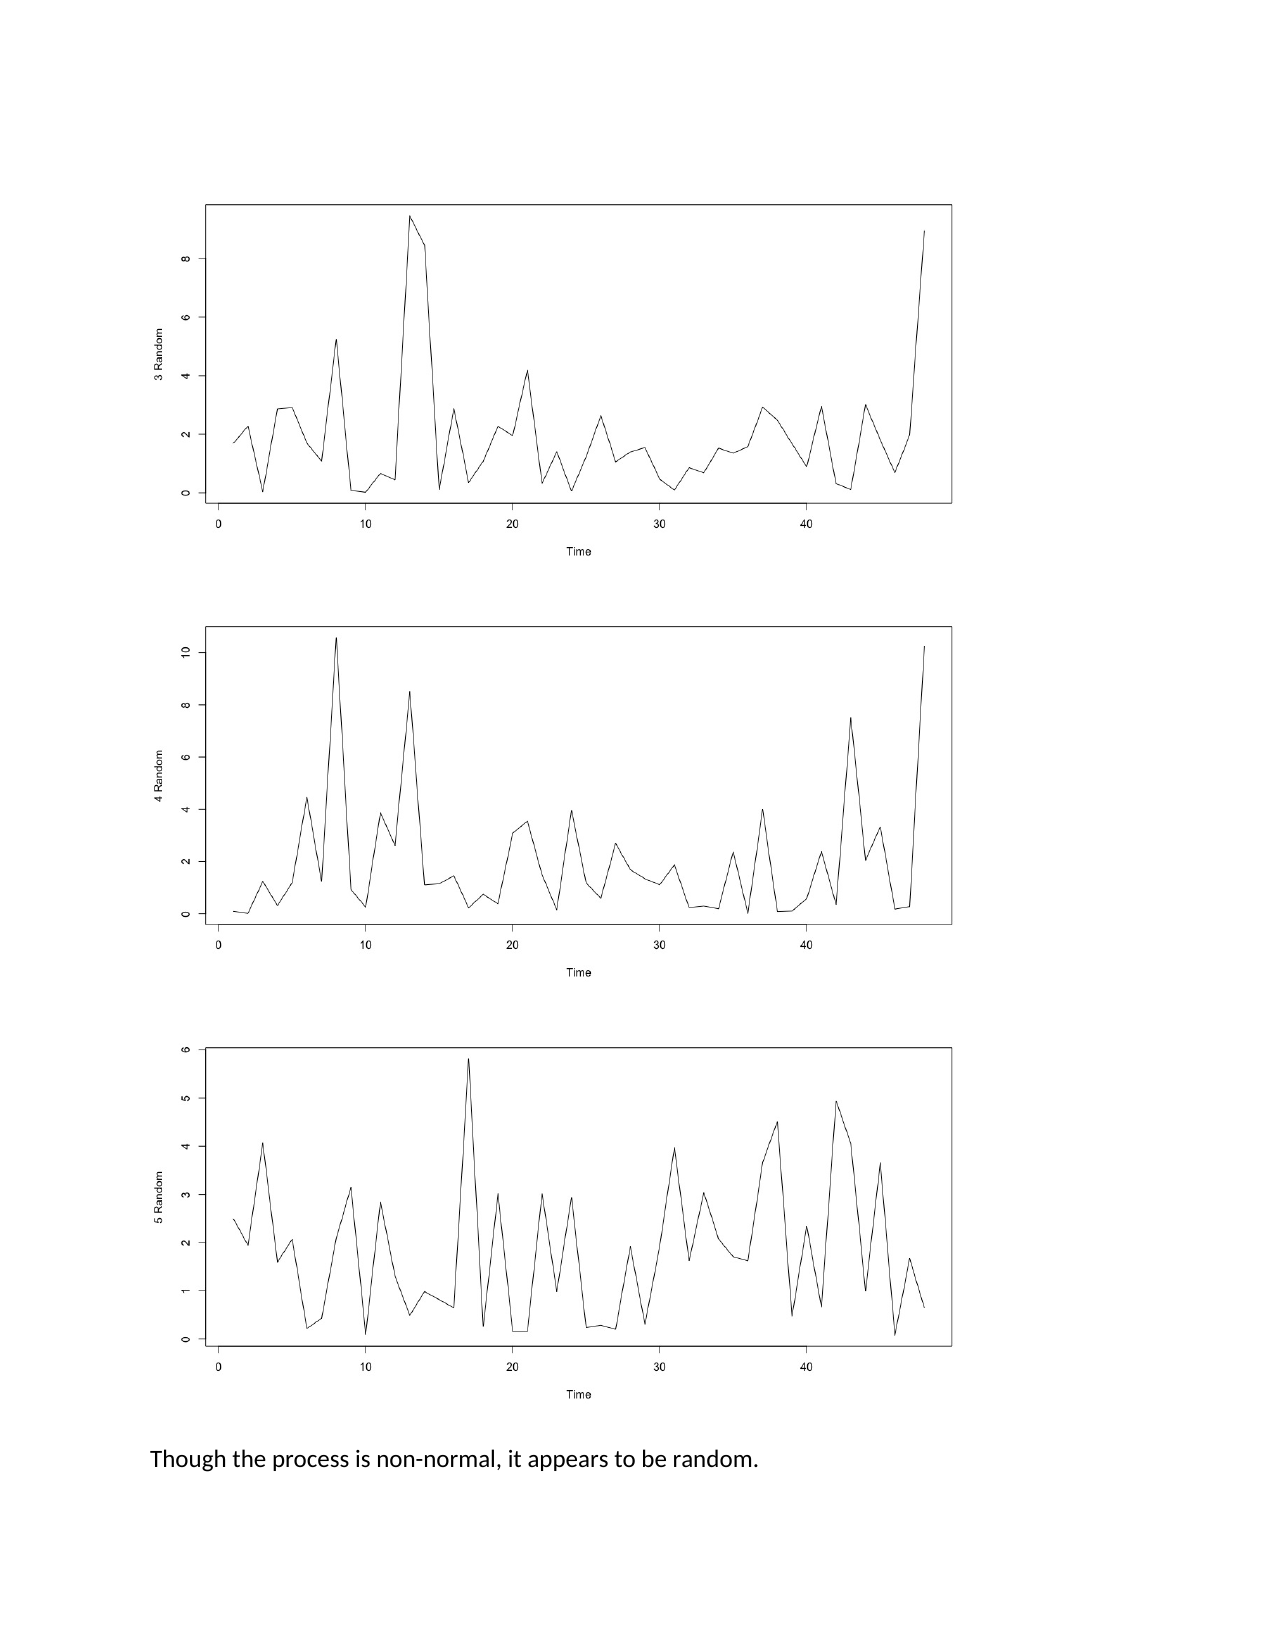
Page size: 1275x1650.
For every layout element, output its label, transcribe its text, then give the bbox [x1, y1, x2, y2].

picture [150, 150, 980, 1415]
text Though the process is non-normal, it appears to be random. [150, 1443, 1125, 1474]
